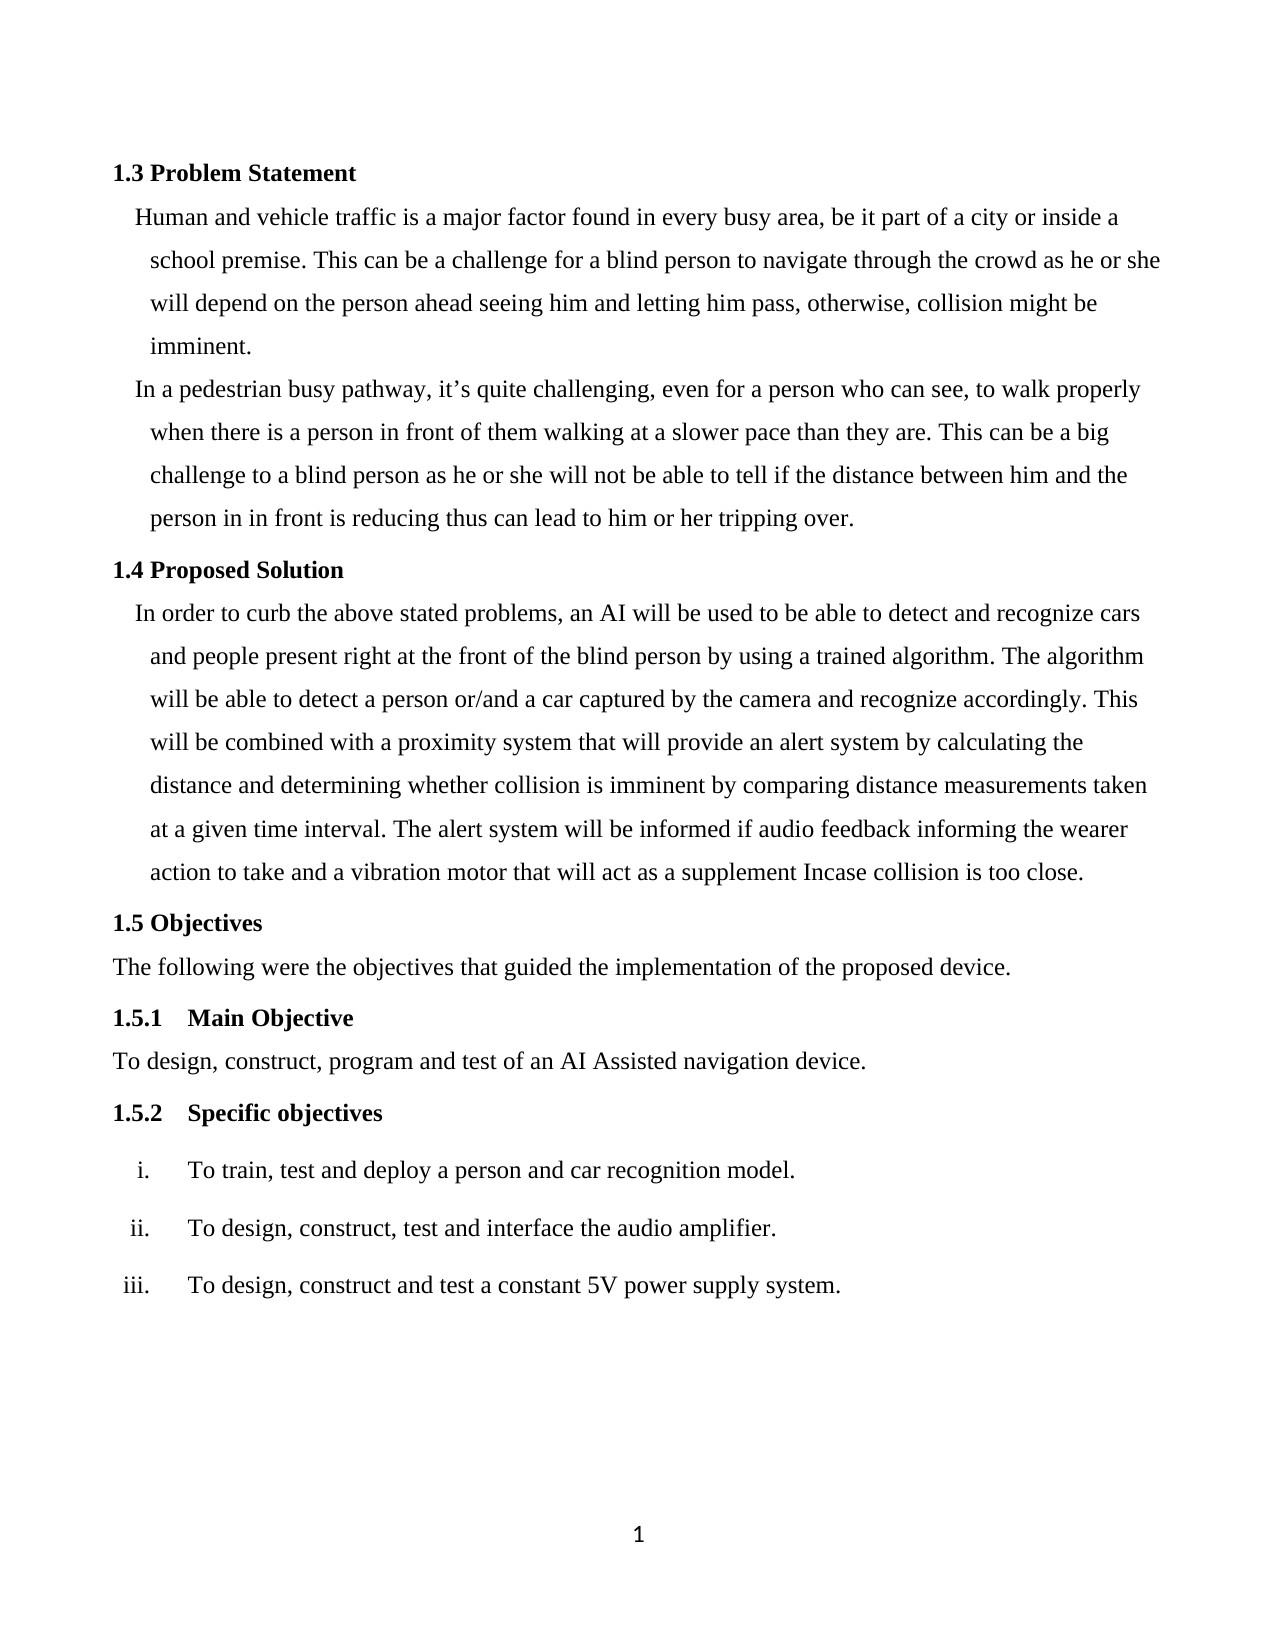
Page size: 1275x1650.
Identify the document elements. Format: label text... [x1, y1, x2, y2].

list To design, construct, test and interface the audio amplifier. [150, 1213, 1162, 1242]
text Human and vehicle traffic is a major factor found in every busy area, be it part of a city or inside a school premise. This can be a challenge for a blind person to navigate through the crowd as he or she will depend on the person ahead seeing him and letting him pass, otherwise, collision might be imminent. [134, 202, 1162, 360]
subtitle Problem Statement [112, 158, 1162, 187]
text In a pedestrian busy pathway, it’s quite challenging, even for a person who can see, to walk properly when there is a person in front of them walking at a slower pace than they are. This can be a big challenge to a blind person as he or she will not be able to tell if the distance between him and the person in in front is reducing thus can lead to him or her tripping over. [134, 374, 1162, 532]
text In order to curb the above stated problems, an AI will be used to be able to detect and recognize cars and people present right at the front of the blind person by using a trained algorithm. The algorithm will be able to detect a person or/and a car captured by the camera and recognize accordingly. This will be combined with a proximity system that will provide an alert system by calculating the distance and determining whether collision is imminent by comparing distance measurements taken at a given time interval. The alert system will be informed if audio feedback informing the wearer action to take and a vibration motor that will act as a supplement Incase collision is too close. [134, 598, 1148, 886]
list To train, test and deploy a person and car recognition model. [150, 1155, 1162, 1184]
subtitle Specific objectives [112, 1098, 1162, 1127]
text To design, construct, program and test of an AI Assisted navigation device. [112, 1046, 1162, 1075]
subtitle Proposed Solution [112, 555, 1162, 584]
subtitle Main Objective [112, 1003, 1162, 1032]
subtitle Objectives [112, 908, 1162, 937]
list To design, construct and test a constant 5V power supply system. [150, 1271, 1162, 1299]
text The following were the objectives that guided the implementation of the proposed device. [112, 952, 1162, 980]
